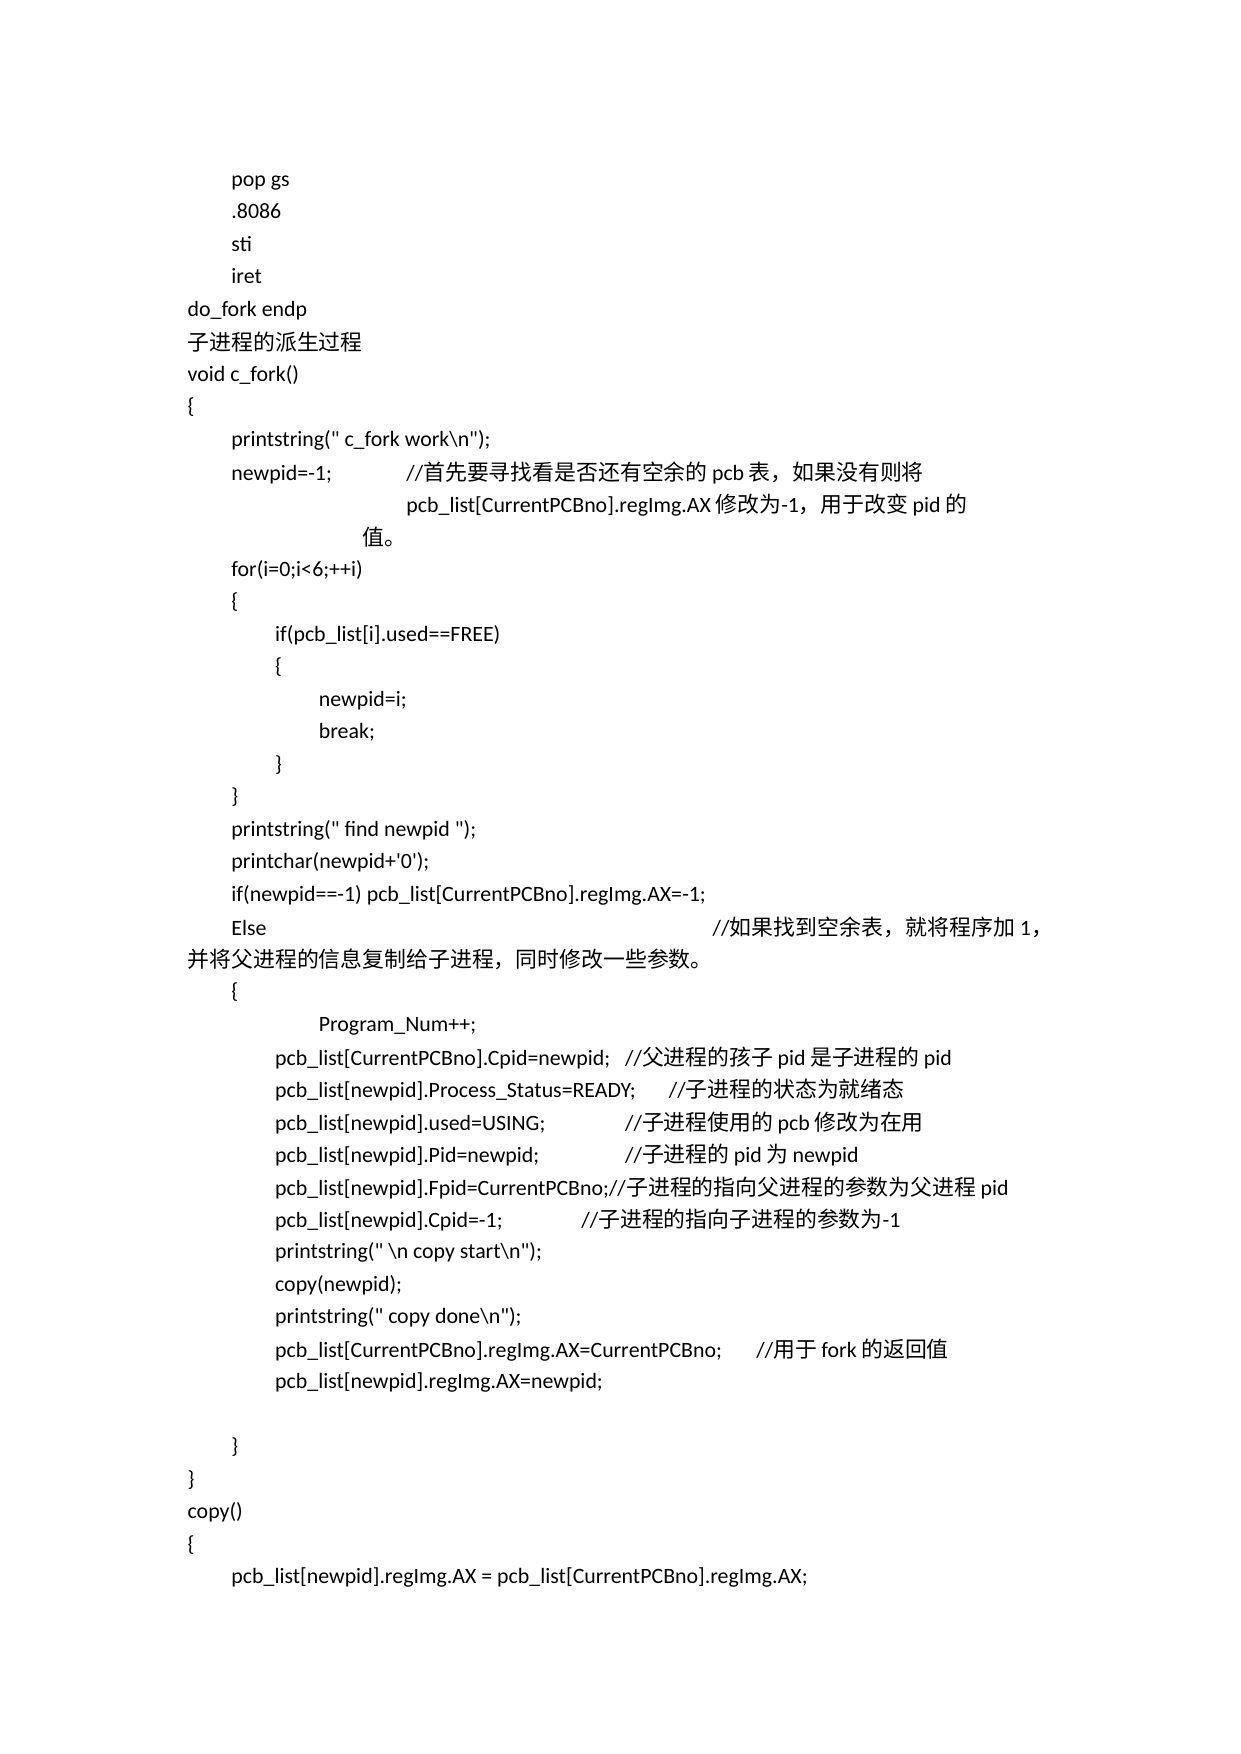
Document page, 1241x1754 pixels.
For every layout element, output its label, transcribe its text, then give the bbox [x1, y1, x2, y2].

list void c_fork() [187, 357, 1053, 389]
list pcb_list[newpid].Pid=newpid; //子进程的pid为newpid [187, 1137, 1053, 1169]
list printstring(" c_fork work\n"); [187, 422, 1053, 454]
list } [187, 747, 1053, 779]
list Else //如果找到空余表，就将程序加1，并将父进程的信息复制给子进程，同时修改一些参数。 [187, 909, 1053, 974]
list break; [187, 714, 1053, 747]
list printchar(newpid+'0'); [187, 844, 1053, 877]
list for(i=0;i<6;++i) [187, 552, 1053, 584]
list pcb_list[CurrentPCBno].Cpid=newpid; //父进程的孩子pid是子进程的pid [187, 1039, 1053, 1072]
list { [187, 584, 1053, 617]
list pcb_list[newpid].regImg.AX=newpid; [187, 1364, 1053, 1397]
list pcb_list[newpid].Cpid=-1; //子进程的指向子进程的参数为-1 [187, 1202, 1053, 1234]
list pcb_list[newpid].Process_Status=READY; //子进程的状态为就绪态 [187, 1072, 1053, 1104]
list { [187, 1527, 1053, 1559]
list newpid=i; [187, 682, 1053, 714]
list pcb_list[newpid].Fpid=CurrentPCBno;//子进程的指向父进程的参数为父进程pid [187, 1169, 1053, 1202]
list { [187, 389, 1053, 422]
list { [187, 974, 1053, 1007]
list do_fork endp [187, 292, 1053, 324]
list iret [187, 259, 1053, 292]
list copy() [187, 1494, 1053, 1527]
list { [187, 649, 1053, 682]
list pcb_list[newpid].used=USING; //子进程使用的pcb修改为在用 [187, 1104, 1053, 1137]
list 子进程的派生过程 [187, 324, 1053, 357]
list } [187, 1462, 1053, 1494]
list pcb_list[newpid].regImg.AX = pcb_list[CurrentPCBno].regImg.AX; [187, 1559, 1053, 1592]
list if(pcb_list[i].used==FREE) [187, 617, 1053, 649]
list printstring(" copy done\n"); [187, 1299, 1053, 1332]
list printstring(" \n copy start\n"); [187, 1234, 1053, 1267]
list newpid=-1; //首先要寻找看是否还有空余的pcb表，如果没有则将 pcb_list[CurrentPCBno].regImg.AX修改为-1，用于改变pid的 值。 [187, 454, 1053, 552]
list Program_Num++; [231, 1007, 1053, 1039]
list printstring(" find newpid "); [187, 812, 1053, 844]
list pcb_list[CurrentPCBno].regImg.AX=CurrentPCBno; //用于fork的返回值 [187, 1332, 1053, 1364]
list .8086 [187, 194, 1053, 227]
list } [187, 779, 1053, 812]
list sti [187, 227, 1053, 259]
list } [187, 1429, 1053, 1462]
list if(newpid==-1) pcb_list[CurrentPCBno].regImg.AX=-1; [187, 877, 1053, 909]
list pop gs [187, 162, 1053, 194]
list copy(newpid); [187, 1267, 1053, 1299]
